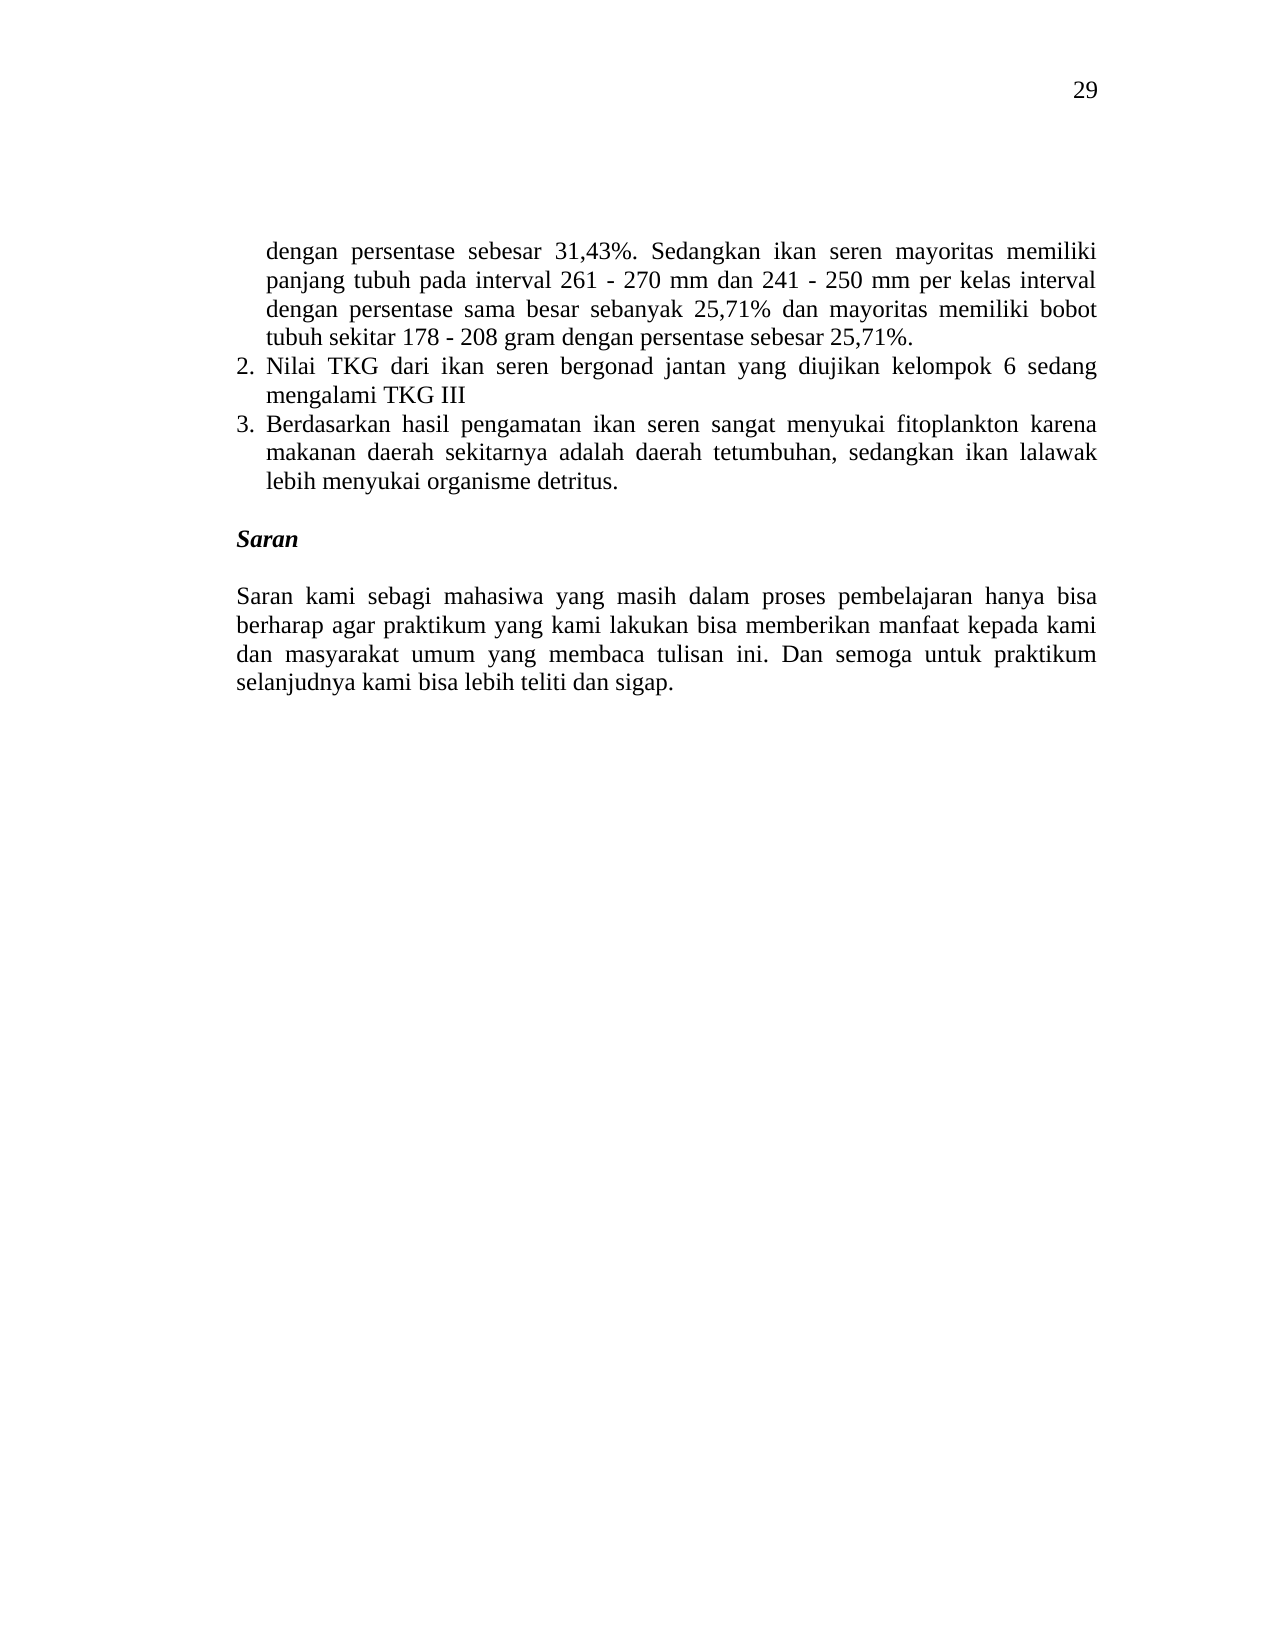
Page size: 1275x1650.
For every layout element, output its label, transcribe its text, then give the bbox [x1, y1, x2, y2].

list Nilai TKG dari ikan seren bergonad jantan yang diujikan kelompok 6 sedang mengalami TKG III [236, 351, 1098, 409]
text Saran [236, 524, 1098, 552]
list Berdasarkan hasil pengamatan ikan seren sangat menyukai fitoplankton karena makanan daerah sekitarnya adalah daerah tetumbuhan, sedangkan ikan lalawak lebih menyukai organisme detritus. [236, 409, 1098, 495]
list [236, 236, 1098, 351]
text Saran kami sebagi mahasiwa yang masih dalam proses pembelajaran hanya bisa berharap agar praktikum yang kami lakukan bisa memberikan manfaat kepada kami dan masyarakat umum yang membaca tulisan ini. Dan semoga untuk praktikum selanjudnya kami bisa lebih teliti dan sigap. [236, 581, 1098, 696]
